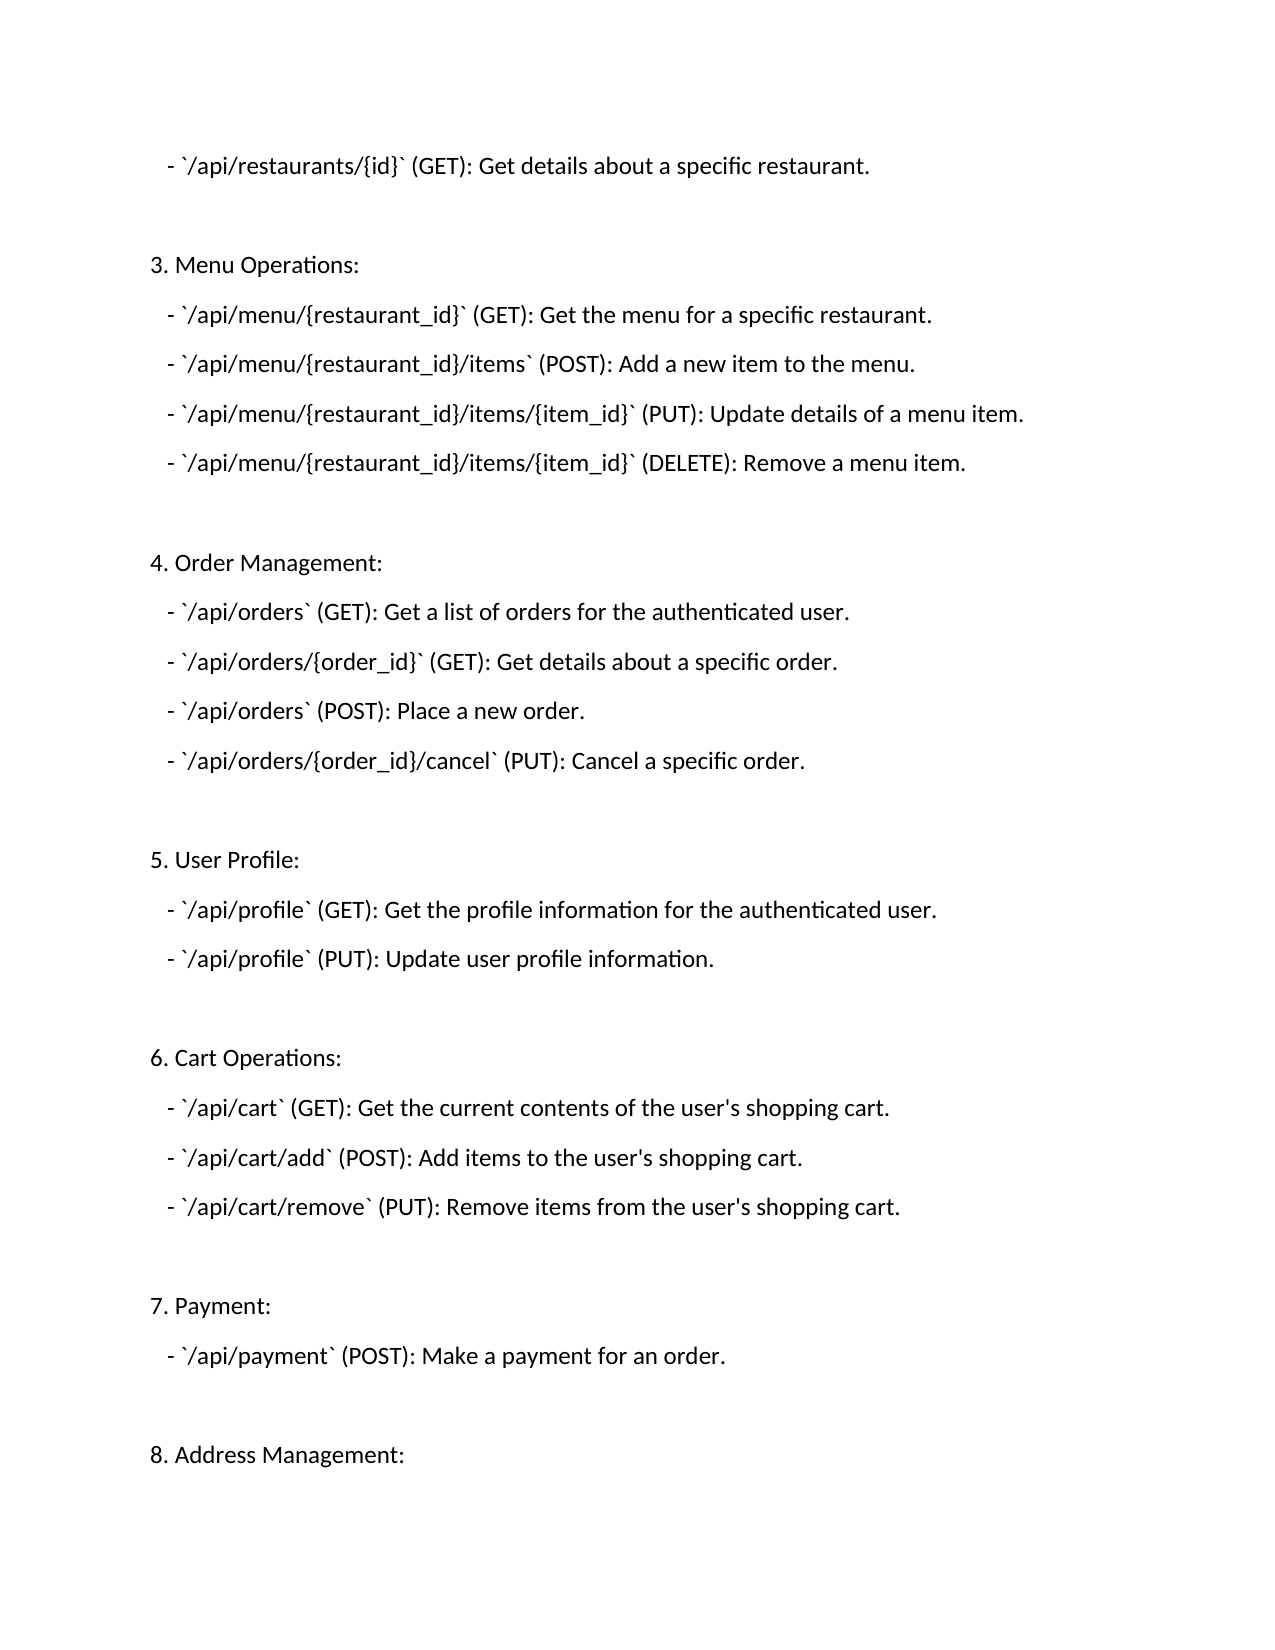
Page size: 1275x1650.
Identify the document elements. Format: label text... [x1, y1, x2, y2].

text 4. Order Management: [150, 547, 1125, 577]
text - `/api/orders` (GET): Get a list of orders for the authenticated user. [150, 596, 1125, 627]
text - `/api/menu/{restaurant_id}/items/{item_id}` (DELETE): Remove a menu item. [150, 447, 1125, 478]
text 6. Cart Operations: [150, 1042, 1125, 1073]
text 3. Menu Operations: [150, 249, 1125, 280]
text - `/api/cart/add` (POST): Add items to the user's shopping cart. [150, 1142, 1125, 1172]
text 5. User Profile: [150, 844, 1125, 875]
text - `/api/restaurants/{id}` (GET): Get details about a specific restaurant. [150, 150, 1125, 181]
text - `/api/menu/{restaurant_id}` (GET): Get the menu for a specific restaurant. [150, 299, 1125, 329]
text - `/api/cart` (GET): Get the current contents of the user's shopping cart. [150, 1092, 1125, 1123]
text - `/api/profile` (GET): Get the profile information for the authenticated user. [150, 894, 1125, 924]
text - `/api/payment` (POST): Make a payment for an order. [150, 1340, 1125, 1371]
text 8. Address Management: [150, 1439, 1125, 1470]
text - `/api/cart/remove` (PUT): Remove items from the user's shopping cart. [150, 1191, 1125, 1222]
text - `/api/menu/{restaurant_id}/items/{item_id}` (PUT): Update details of a menu item. [150, 398, 1125, 428]
text - `/api/orders/{order_id}/cancel` (PUT): Cancel a specific order. [150, 745, 1125, 776]
text - `/api/orders/{order_id}` (GET): Get details about a specific order. [150, 646, 1125, 676]
text - `/api/menu/{restaurant_id}/items` (POST): Add a new item to the menu. [150, 348, 1125, 379]
text - `/api/profile` (PUT): Update user profile information. [150, 943, 1125, 974]
text 7. Payment: [150, 1290, 1125, 1321]
text - `/api/orders` (POST): Place a new order. [150, 695, 1125, 726]
